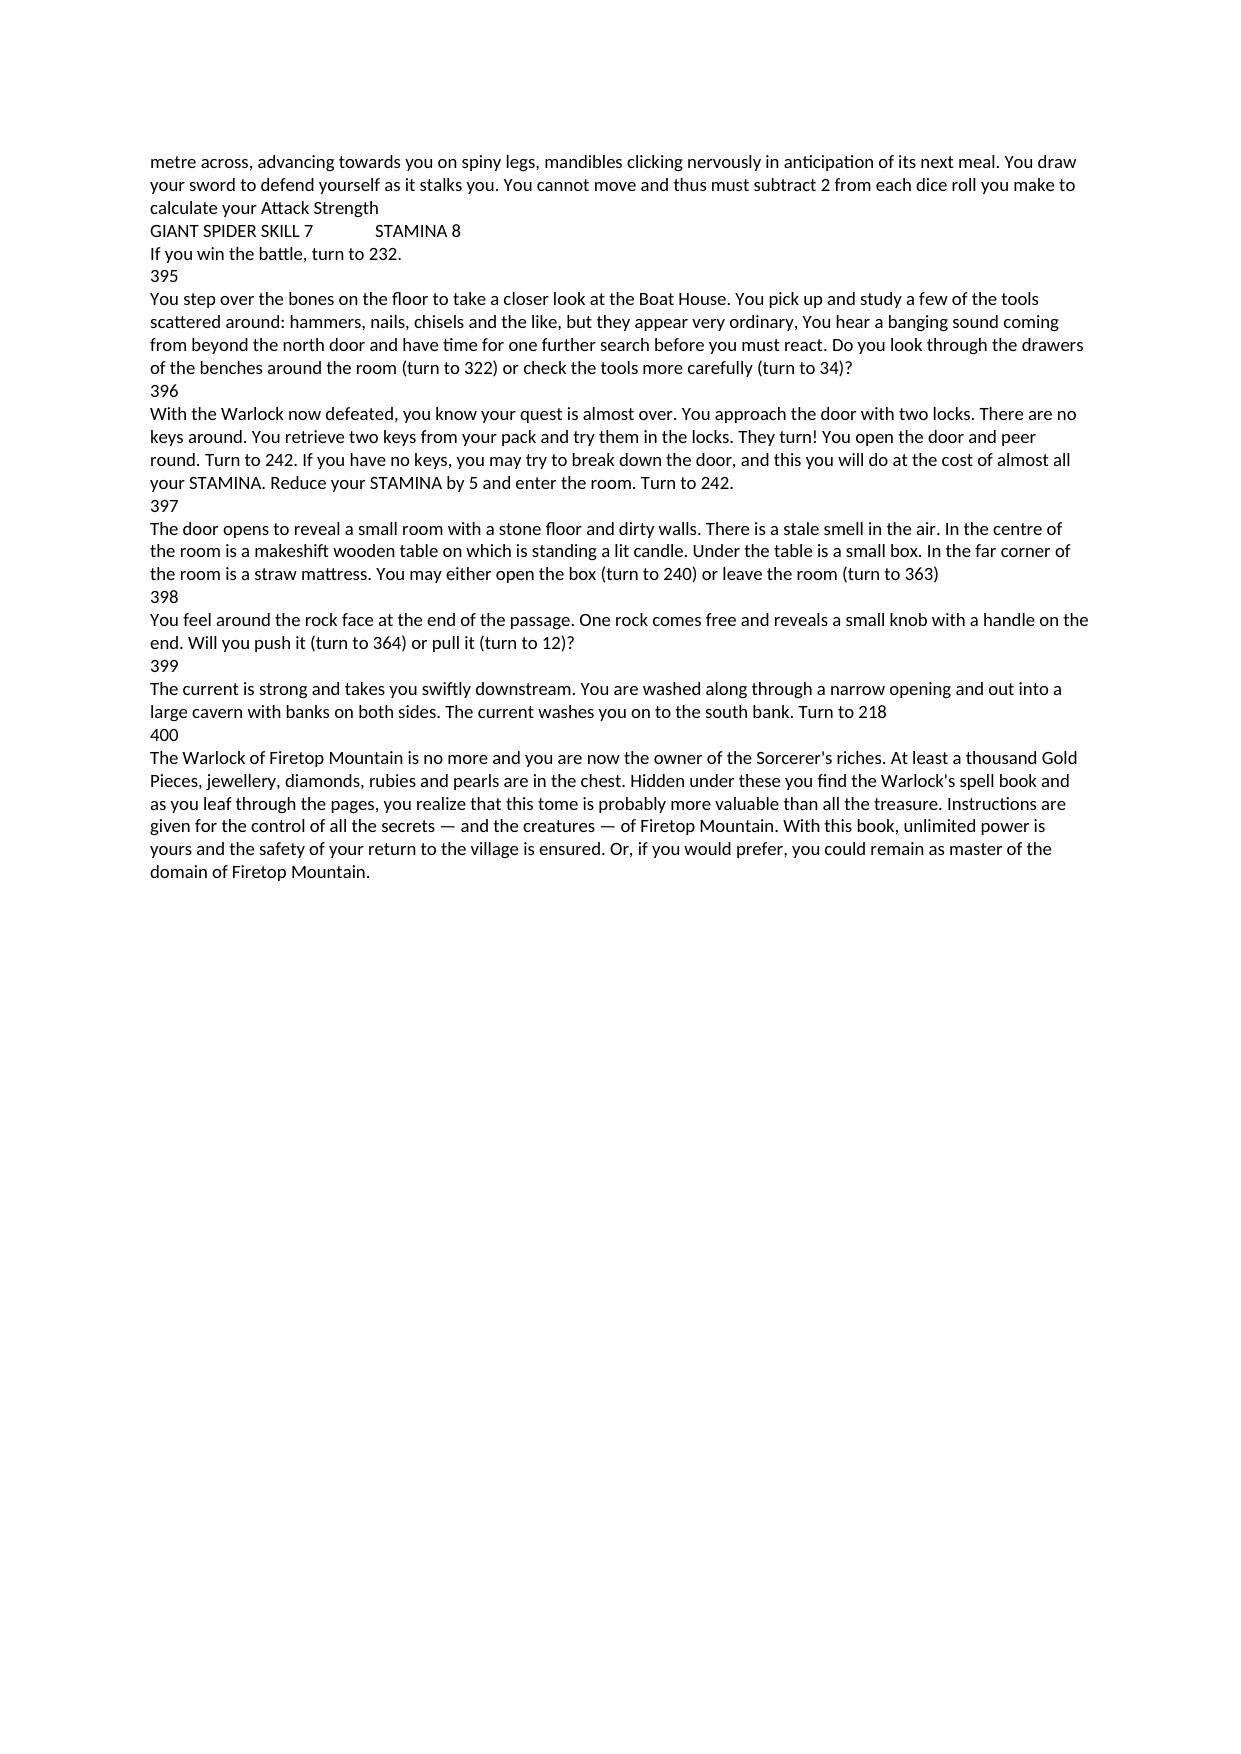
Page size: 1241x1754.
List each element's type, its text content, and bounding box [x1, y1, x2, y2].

text With the Warlock now defeated, you know your quest is almost over. You approach the door with two locks. There are no keys around. You retrieve two keys from your pack and try them in the locks. They turn! You open the door and peer round. Turn to 242. If you have no keys, you may try to break down the door, and this you will do at the cost of almost all your STAMINA. Reduce your STAMINA by 5 and enter the room. Turn to 242. [150, 402, 1090, 494]
text You feel around the rock face at the end of the passage. One rock comes free and reveals a small knob with a handle on the end. Will you push it (turn to 364) or pull it (turn to 12)? [150, 608, 1090, 654]
text If you win the battle, turn to 232. [150, 242, 1090, 264]
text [150, 150, 1090, 219]
text The current is strong and takes you swiftly downstream. You are washed along through a narrow opening and out into a large cavern with banks on both sides. The current washes you on to the south bank. Turn to 218 [150, 677, 1090, 723]
text 396 [150, 379, 1090, 402]
text The door opens to reveal a small room with a stone floor and dirty walls. There is a stale smell in the air. In the centre of the room is a makeshift wooden table on which is standing a lit candle. Under the table is a small box. In the far corner of the room is a straw mattress. You may either open the box (turn to 240) or leave the room (turn to 363) [150, 517, 1090, 585]
text You step over the bones on the floor to take a closer look at the Boat House. You pick up and study a few of the tools scattered around: hammers, nails, chisels and the like, but they appear very ordinary, You hear a banging sound coming from beyond the north door and have time for one further search before you must react. Do you look through the drawers of the benches around the room (turn to 322) or check the tools more carefully (turn to 34)? [150, 287, 1090, 379]
text The Warlock of Firetop Mountain is no more and you are now the owner of the Sorcerer's riches. At least a thousand Gold Pieces, jewellery, diamonds, rubies and pearls are in the chest. Hidden under these you find the Warlock's spell book and as you leaf through the pages, you realize that this tome is probably more valuable than all the treasure. Instructions are given for the control of all the secrets — and the creatures — of Firetop Mountain. With this book, unlimited power is yours and the safety of your return to the village is ensured. Or, if you would prefer, you could remain as master of the domain of Firetop Mountain. [150, 746, 1090, 883]
text 400 [150, 723, 1090, 746]
text 397 [150, 494, 1090, 517]
text 395 [150, 264, 1090, 287]
text 398 [150, 585, 1090, 608]
text 399 [150, 654, 1090, 677]
text GIANT SPIDER SKILL 7 STAMINA 8 [150, 219, 1090, 242]
